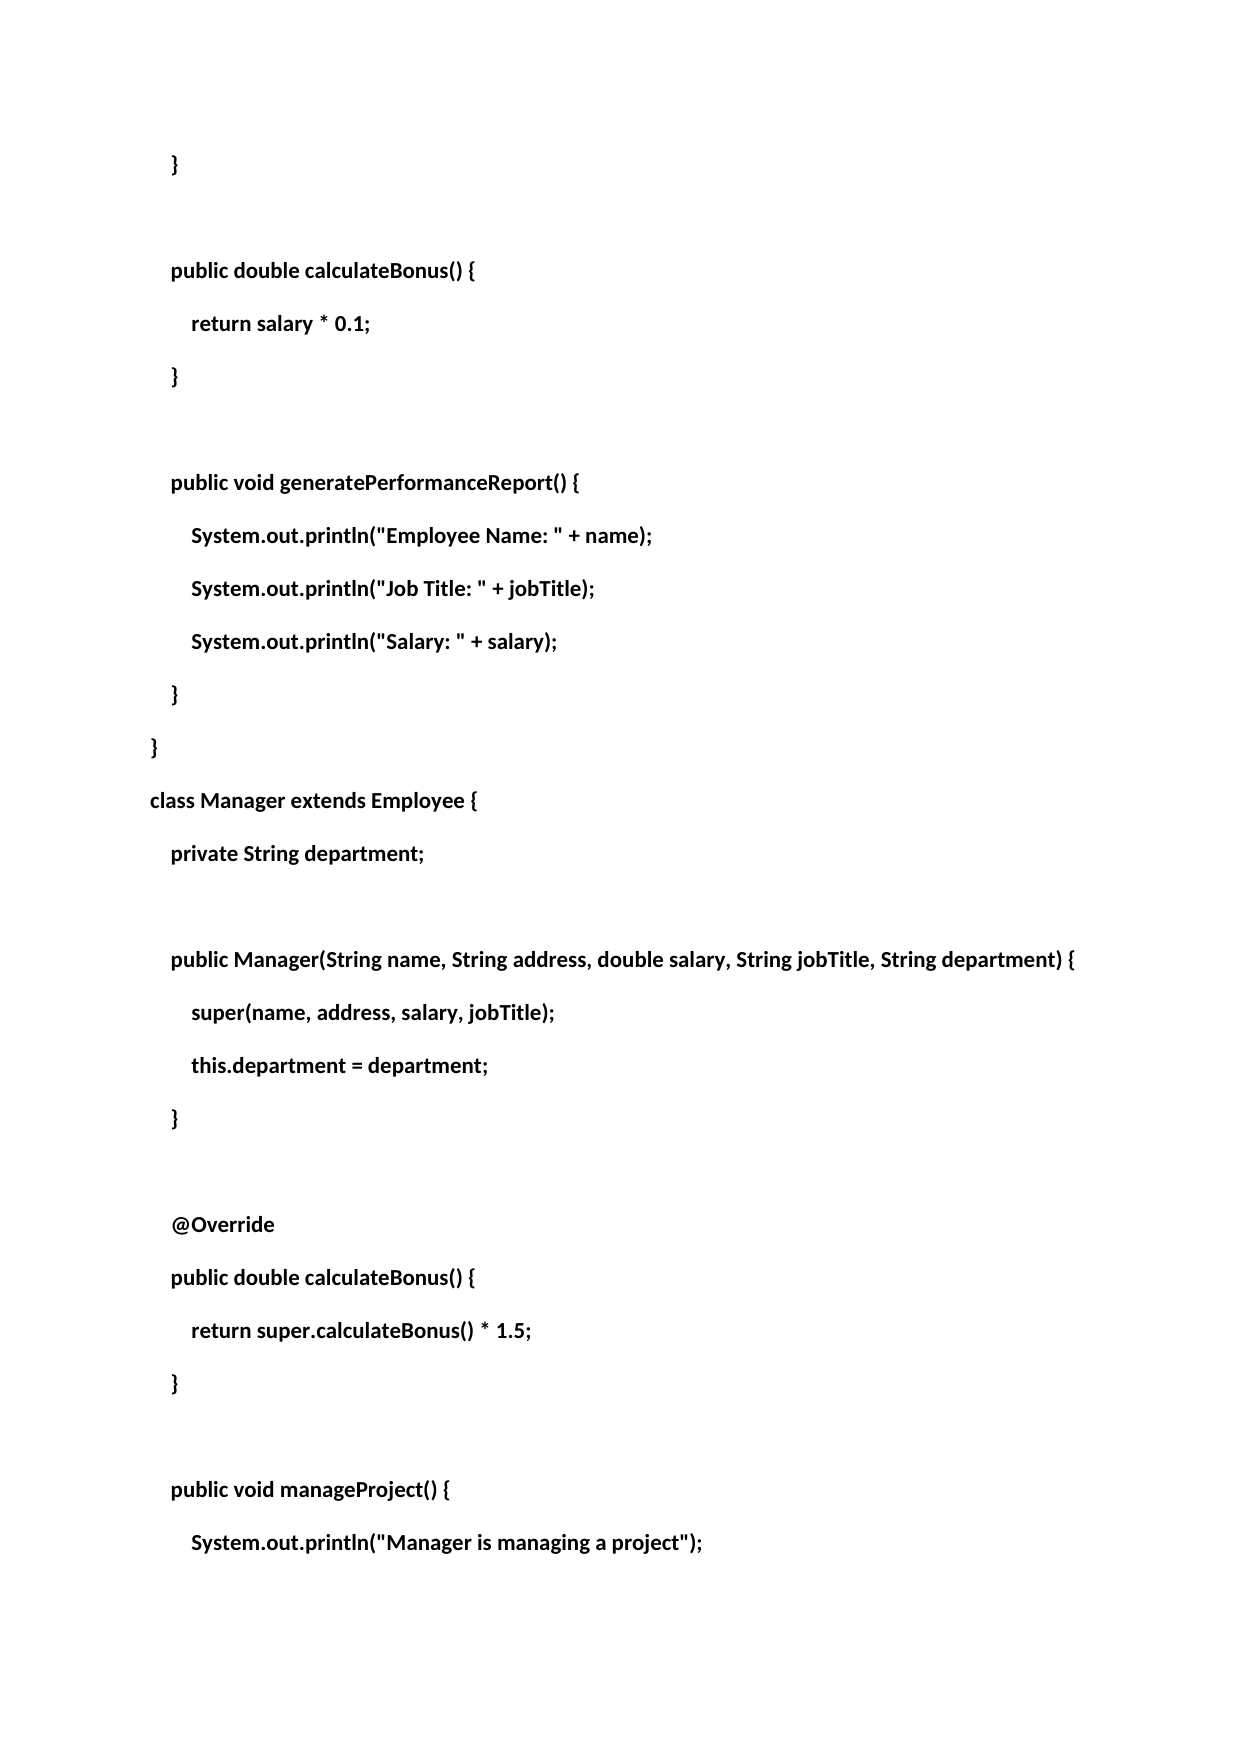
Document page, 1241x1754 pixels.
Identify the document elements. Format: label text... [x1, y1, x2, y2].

text System.out.println("Job Title: " + jobTitle); [150, 574, 1090, 602]
text this.department = department; [150, 1051, 1090, 1079]
text } [150, 150, 1090, 178]
text class Manager extends Employee { [150, 786, 1090, 814]
text } [150, 1369, 1090, 1397]
text } [150, 362, 1090, 390]
text return super.calculateBonus() * 1.5; [150, 1316, 1090, 1344]
text public double calculateBonus() { [150, 1263, 1090, 1291]
text System.out.println("Employee Name: " + name); [150, 521, 1090, 549]
text public double calculateBonus() { [150, 256, 1090, 284]
text return salary * 0.1; [150, 309, 1090, 337]
text public void manageProject() { [150, 1476, 1090, 1503]
text System.out.println("Salary: " + salary); [150, 627, 1090, 655]
text } [150, 680, 1090, 708]
text System.out.println("Manager is managing a project"); [150, 1528, 1090, 1557]
text } [150, 1104, 1090, 1132]
text super(name, address, salary, jobTitle); [150, 998, 1090, 1026]
text private String department; [150, 839, 1090, 867]
text } [150, 733, 1090, 761]
text public void generatePerformanceReport() { [150, 468, 1090, 496]
text public Manager(String name, String address, double salary, String jobTitle, String department) { [150, 945, 1090, 973]
text @Override [150, 1210, 1090, 1238]
